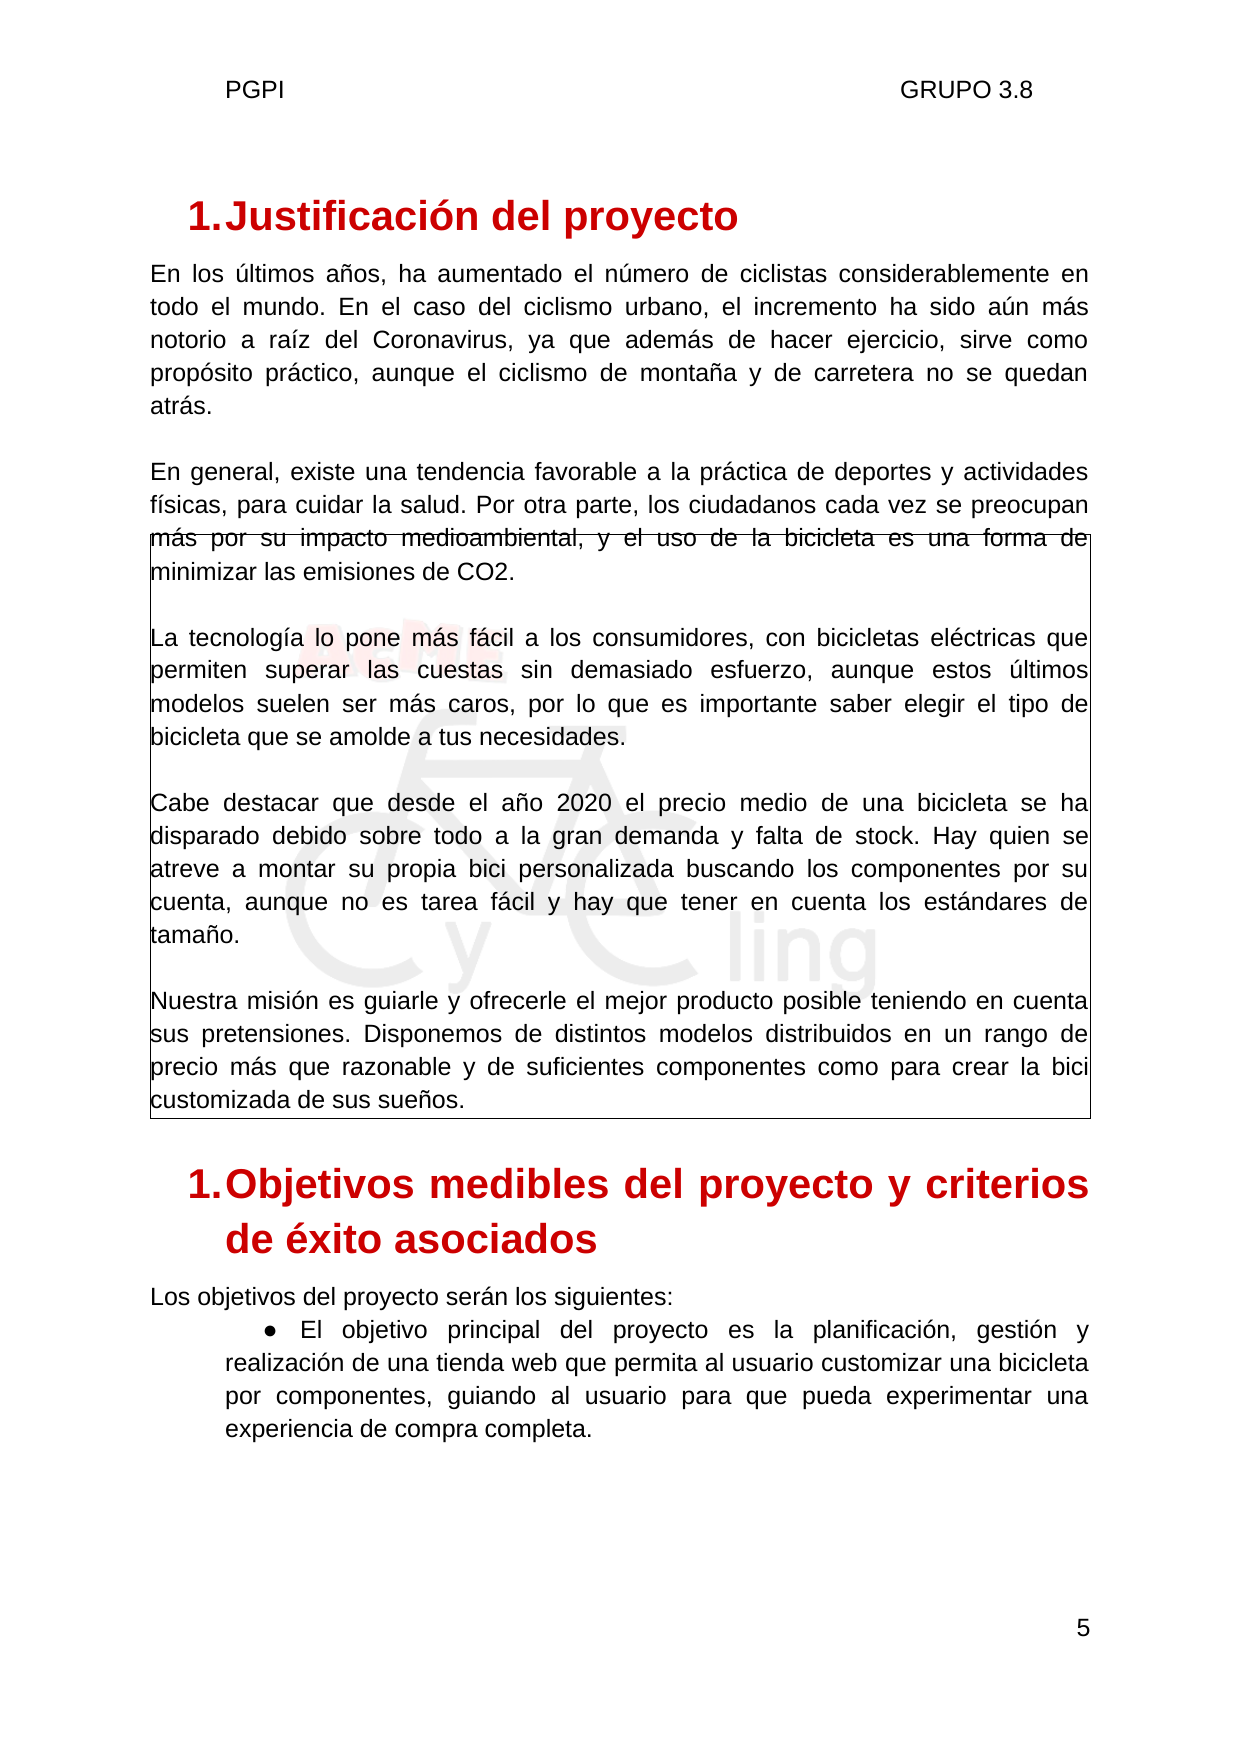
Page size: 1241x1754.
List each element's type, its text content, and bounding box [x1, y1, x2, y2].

text La tecnología lo pone más fácil a los consumidores, con bicicletas eléctricas que permiten superar las cuestas sin demasiado esfuerzo, aunque estos últimos modelos suelen ser más caros, por lo que es importante saber elegir el tipo de bicicleta que se amolde a tus necesidades. [150, 622, 1090, 750]
text Cabe destacar que desde el año 2020 el precio medio de una bicicleta se ha disparado debido sobre todo a la gran demanda y falta de stock. Hay quien se atreve a montar su propia bici personalizada buscando los componentes por su cuenta, aunque no es tarea fácil y hay que tener en cuenta los estándares de tamaño. [150, 788, 1090, 948]
text Nuestra misión es guiarle y ofrecerle el mejor producto posible teniendo en cuenta sus pretensiones. Disponemos de distintos modelos distribuidos en un rango de precio más que razonable y de suficientes componentes como para crear la bici customizada de sus sueños. [150, 986, 1090, 1113]
subtitle Objetivos medibles del proyecto y criterios de éxito asociados [187, 1159, 1090, 1262]
text En general, existe una tendencia favorable a la práctica de deportes y actividades físicas, para cuidar la salud. Por otra parte, los ciudadanos cada vez se preocupan más por su impacto medioambiental, y el uso de la bicicleta es una forma de minimizar las emisiones de CO2. [150, 457, 1090, 585]
subtitle Justificación del proyecto [187, 192, 1090, 239]
list El objetivo principal del proyecto es la planificación, gestión y realización de una tienda web que permita al usuario customizar una bicicleta por componentes, guiando al usuario para que pueda experimentar una experiencia de compra completa. [225, 1315, 1090, 1443]
text Los objetivos del proyecto serán los siguientes: [150, 1282, 1090, 1311]
text En los últimos años, ha aumentado el número de ciclistas considerablemente en todo el mundo. En el caso del ciclismo urbano, el incremento ha sido aún más notorio a raíz del Coronavirus, ya que además de hacer ejercicio, sirve como propósito práctico, aunque el ciclismo de montaña y de carretera no se quedan atrás. [150, 259, 1090, 420]
